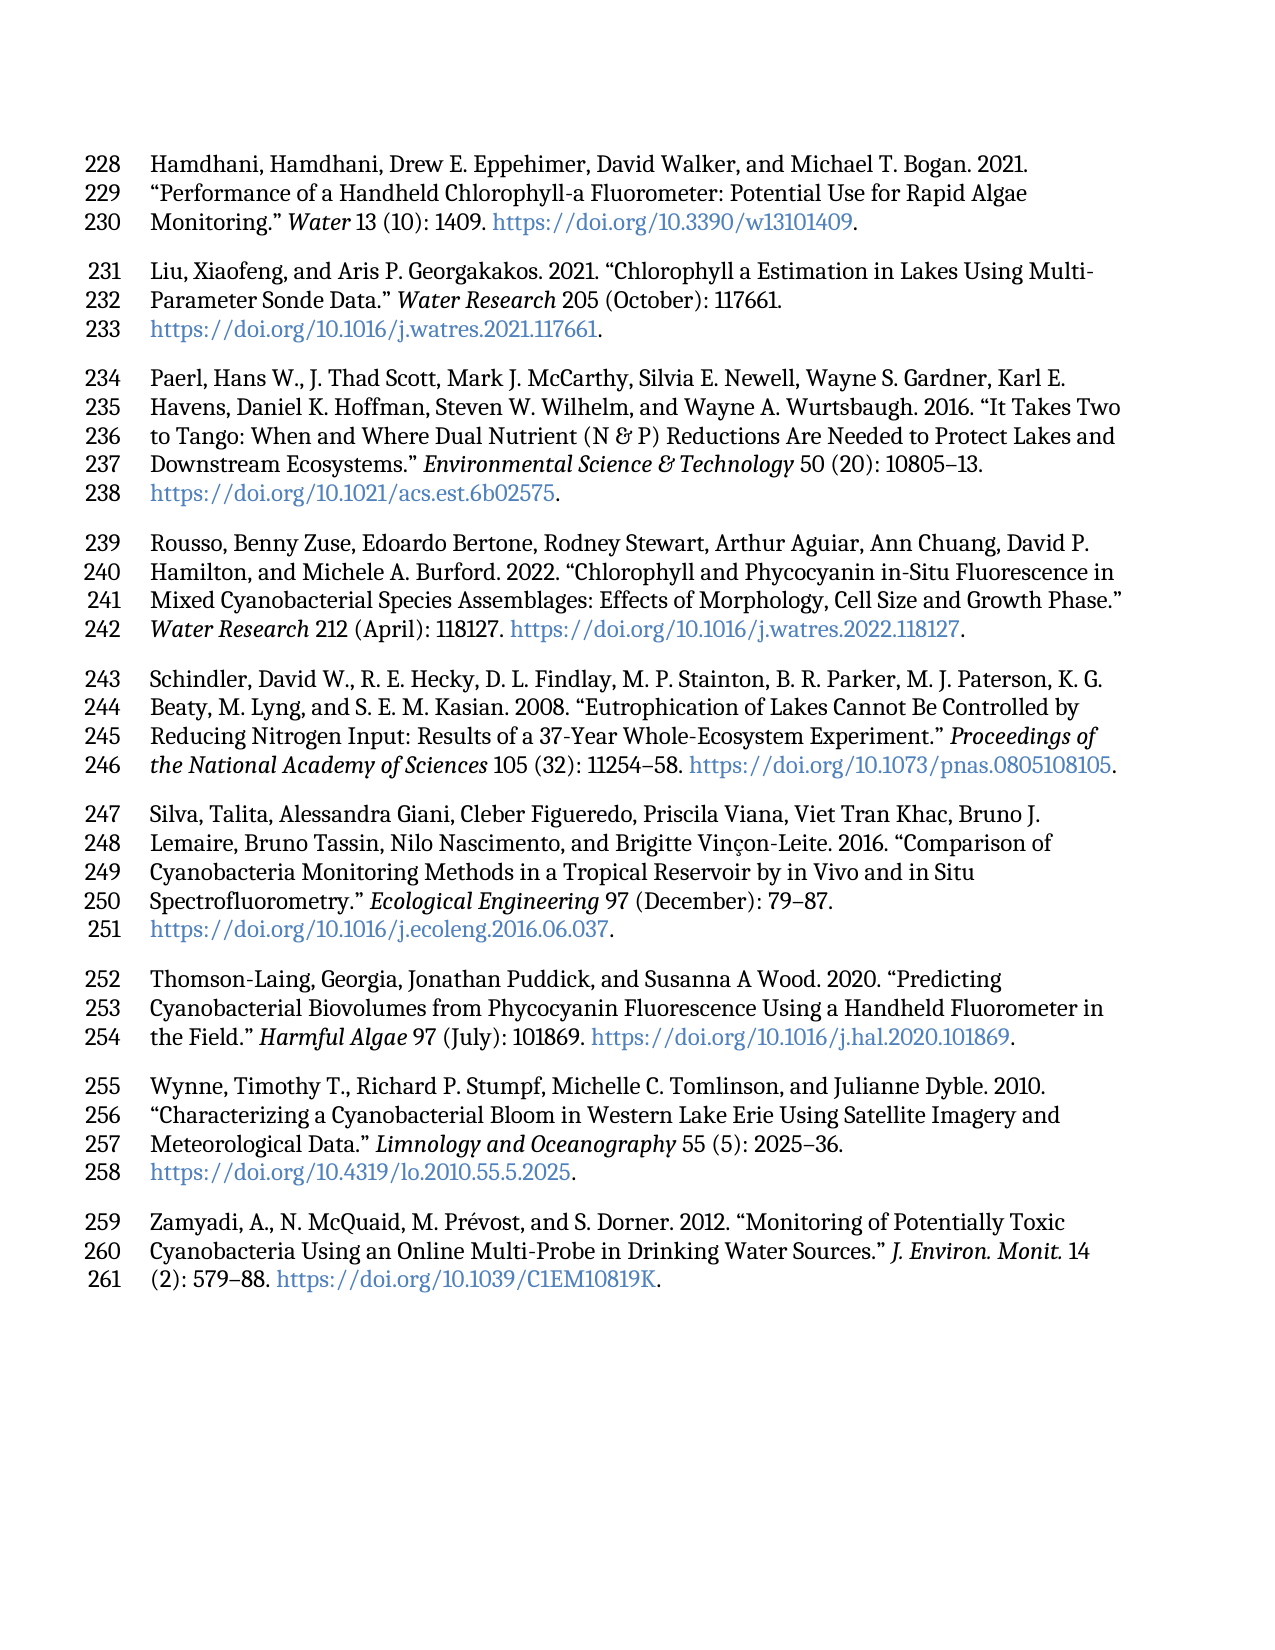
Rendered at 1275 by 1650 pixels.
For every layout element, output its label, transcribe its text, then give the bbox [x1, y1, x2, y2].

text Paerl, Hans W., J. Thad Scott, Mark J. McCarthy, Silvia E. Newell, Wayne S. Gardner, Karl E. Havens, Daniel K. Hoffman, Steven W. Wilhelm, and Wayne A. Wurtsbaugh. 2016. “It Takes Two to Tango: When and Where Dual Nutrient (N & P) Reductions Are Needed to Protect Lakes and Downstream Ecosystems.” Environmental Science & Technology 50 (20): 10805–13. https://doi.org/10.1021/acs.est.6b02575. [150, 364, 1125, 508]
text Hamdhani, Hamdhani, Drew E. Eppehimer, David Walker, and Michael T. Bogan. 2021. “Performance of a Handheld Chlorophyll-a Fluorometer: Potential Use for Rapid Algae Monitoring.” Water 13 (10): 1409. https://doi.org/10.3390/w13101409. [150, 150, 1125, 236]
text Schindler, David W., R. E. Hecky, D. L. Findlay, M. P. Stainton, B. R. Parker, M. J. Paterson, K. G. Beaty, M. Lyng, and S. E. M. Kasian. 2008. “Eutrophication of Lakes Cannot Be Controlled by Reducing Nitrogen Input: Results of a 37-Year Whole-Ecosystem Experiment.” Proceedings of the National Academy of Sciences 105 (32): 11254–58. https://doi.org/10.1073/pnas.0805108105. [150, 664, 1125, 779]
text Zamyadi, A., N. McQuaid, M. Prévost, and S. Dorner. 2012. “Monitoring of Potentially Toxic Cyanobacteria Using an Online Multi-Probe in Drinking Water Sources.” J. Environ. Monit. 14 (2): 579–88. https://doi.org/10.1039/C1EM10819K. [150, 1208, 1125, 1294]
text Silva, Talita, Alessandra Giani, Cleber Figueredo, Priscila Viana, Viet Tran Khac, Bruno J. Lemaire, Bruno Tassin, Nilo Nascimento, and Brigitte Vinçon-Leite. 2016. “Comparison of Cyanobacteria Monitoring Methods in a Tropical Reservoir by in Vivo and in Situ Spectrofluorometry.” Ecological Engineering 97 (December): 79–87. https://doi.org/10.1016/j.ecoleng.2016.06.037. [150, 800, 1125, 944]
text Liu, Xiaofeng, and Aris P. Georgakakos. 2021. “Chlorophyll a Estimation in Lakes Using Multi-Parameter Sonde Data.” Water Research 205 (October): 117661. https://doi.org/10.1016/j.watres.2021.117661. [150, 257, 1125, 343]
text Rousso, Benny Zuse, Edoardo Bertone, Rodney Stewart, Arthur Aguiar, Ann Chuang, David P. Hamilton, and Michele A. Burford. 2022. “Chlorophyll and Phycocyanin in-Situ Fluorescence in Mixed Cyanobacterial Species Assemblages: Effects of Morphology, Cell Size and Growth Phase.” Water Research 212 (April): 118127. https://doi.org/10.1016/j.watres.2022.118127. [150, 529, 1125, 644]
text Wynne, Timothy T., Richard P. Stumpf, Michelle C. Tomlinson, and Julianne Dyble. 2010. “Characterizing a Cyanobacterial Bloom in Western Lake Erie Using Satellite Imagery and Meteorological Data.” Limnology and Oceanography 55 (5): 2025–36. https://doi.org/10.4319/lo.2010.55.5.2025. [150, 1072, 1125, 1187]
text Thomson-Laing, Georgia, Jonathan Puddick, and Susanna A Wood. 2020. “Predicting Cyanobacterial Biovolumes from Phycocyanin Fluorescence Using a Handheld Fluorometer in the Field.” Harmful Algae 97 (July): 101869. https://doi.org/10.1016/j.hal.2020.101869. [150, 965, 1125, 1051]
